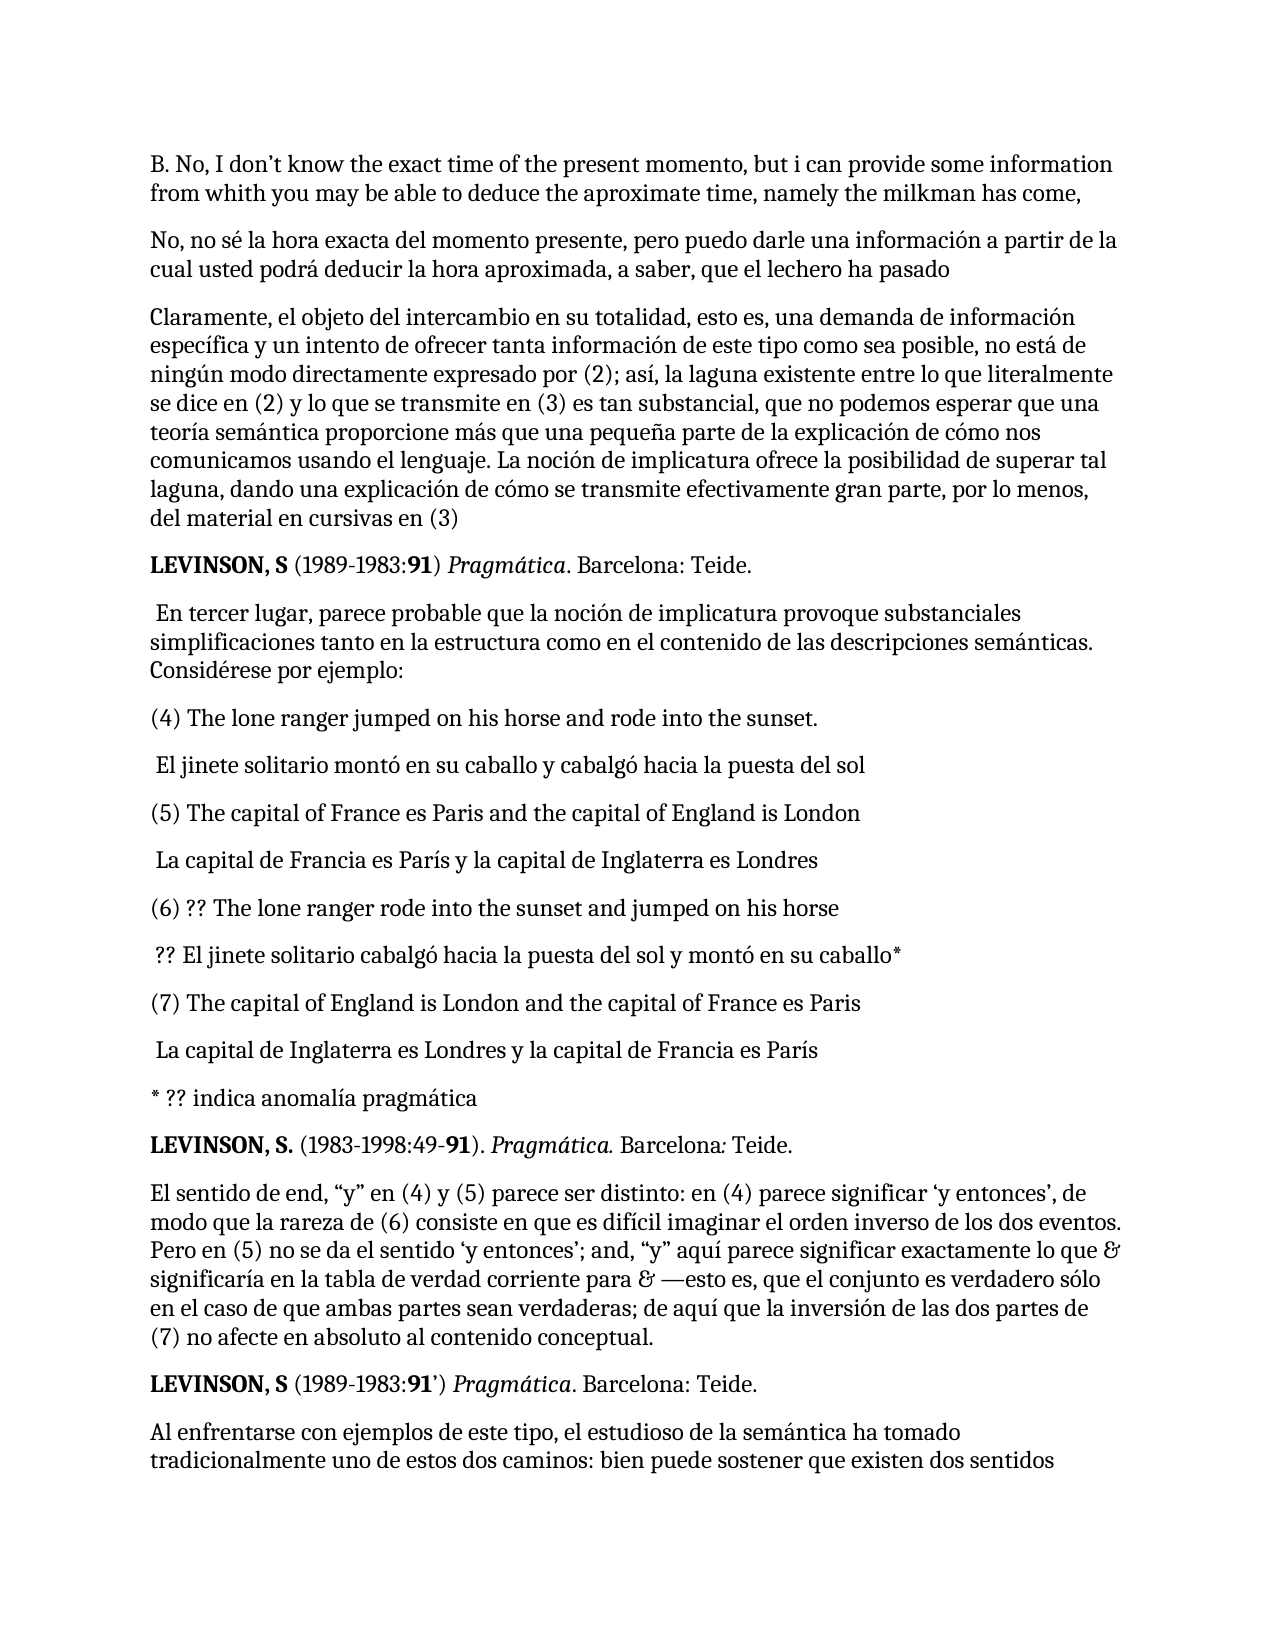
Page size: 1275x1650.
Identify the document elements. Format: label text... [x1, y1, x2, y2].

text ?? El jinete solitario cabalgó hacia la puesta del sol y montó en su caballo* [150, 941, 1125, 970]
text El sentido de end, “y” en (4) y (5) parece ser distinto: en (4) parece significar ‘y entonces’, de modo que la rareza de (6) consiste en que es difícil imaginar el orden inverso de los dos eventos. Pero en (5) no se da el sentido ‘y entonces’; and, “y” aquí parece significar exactamente lo que & significaría en la tabla de verdad corriente para & —esto es, que el conjunto es verdadero sólo en el caso de que ambas partes sean verdaderas; de aquí que la inversión de las dos partes de (7) no afecte en absoluto al contenido conceptual. [150, 1179, 1125, 1351]
text LEVINSON, S. (1983-1998:49-91). Pragmática. Barcelona: Teide. [150, 1131, 1125, 1160]
text El jinete solitario montó en su caballo y cabalgó hacia la puesta del sol [150, 751, 1125, 780]
text * ?? indica anomalía pragmática [150, 1084, 1125, 1112]
text Claramente, el objeto del intercambio en su totalidad, esto es, una demanda de información específica y un intento de ofrecer tanta información de este tipo como sea posible, no está de ningún modo directamente expresado por (2); así, la laguna existente entre lo que literalmente se dice en (2) y lo que se transmite en (3) es tan substancial, que no podemos esperar que una teoría semántica proporcione más que una pequeña parte de la explicación de cómo nos comunicamos usando el lenguaje. La noción de implicatura ofrece la posibilidad de superar tal laguna, dando una explicación de cómo se transmite efectivamente gran parte, por lo menos, del material en cursivas en (3) [150, 302, 1125, 532]
text En tercer lugar, parece probable que la noción de implicatura provoque substanciales simplificaciones tanto en la estructura como en el contenido de las descripciones semánticas. Considérese por ejemplo: [150, 599, 1125, 685]
text B. No, I don’t know the exact time of the present momento, but i can provide some information from whith you may be able to deduce the aproximate time, namely the milkman has come, [150, 150, 1125, 207]
text (6) ?? The lone ranger rode into the sunset and jumped on his horse [150, 894, 1125, 922]
text (4) The lone ranger jumped on his horse and rode into the sunset. [150, 704, 1125, 732]
text No, no sé la hora exacta del momento presente, pero puedo darle una información a partir de la cual usted podrá deducir la hora aproximada, a saber, que el lechero ha pasado [150, 226, 1125, 284]
text (5) The capital of France es Paris and the capital of England is London [150, 799, 1125, 827]
text (7) The capital of England is London and the capital of France es Paris [150, 989, 1125, 1017]
text La capital de Francia es París y la capital de Inglaterra es Londres [150, 846, 1125, 875]
text La capital de Inglaterra es Londres y la capital de Francia es París [150, 1036, 1125, 1065]
text LEVINSON, S (1989-1983:91’) Pragmática. Barcelona: Teide. [150, 1370, 1125, 1399]
text LEVINSON, S (1989-1983:91) Pragmática. Barcelona: Teide. [150, 551, 1125, 580]
